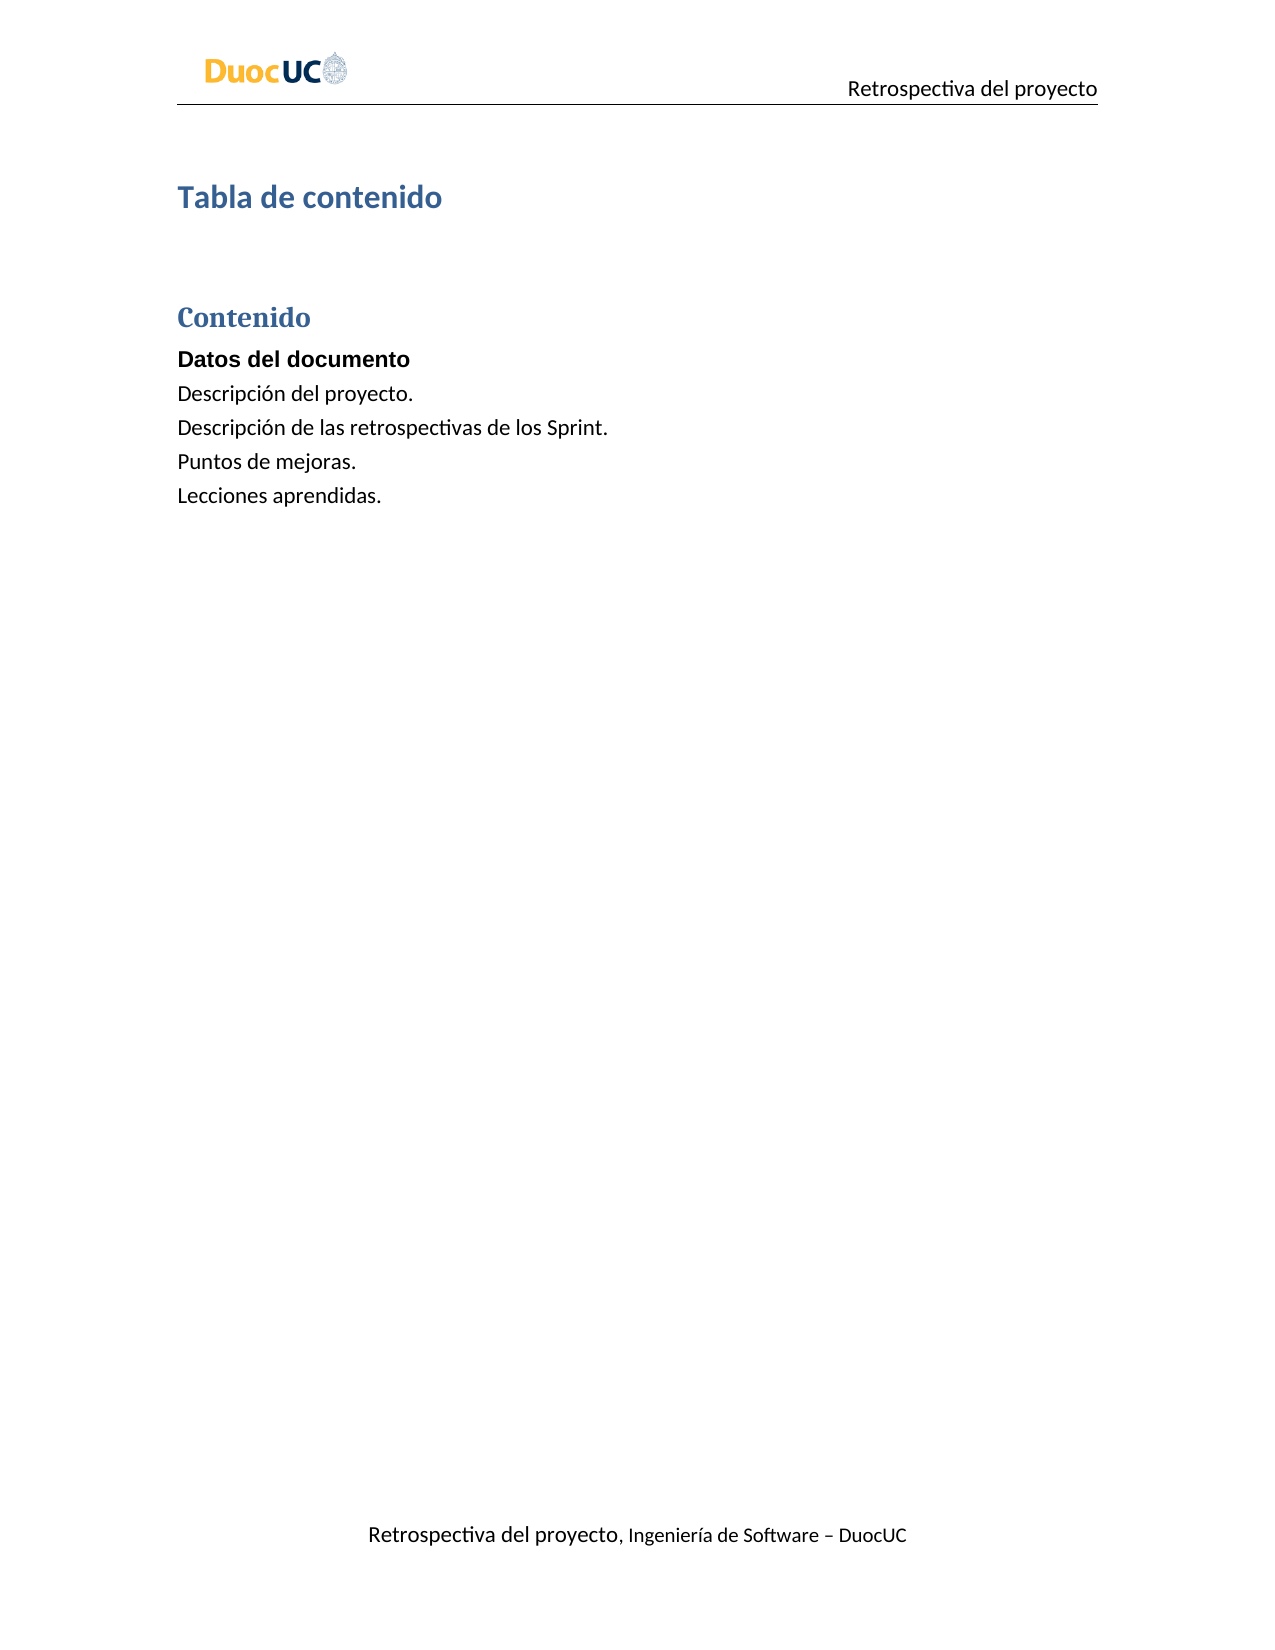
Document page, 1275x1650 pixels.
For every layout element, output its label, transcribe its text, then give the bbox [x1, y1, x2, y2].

text Contenido [177, 301, 1098, 335]
picture [198, 48, 352, 87]
text Tabla de contenido [177, 176, 1098, 216]
